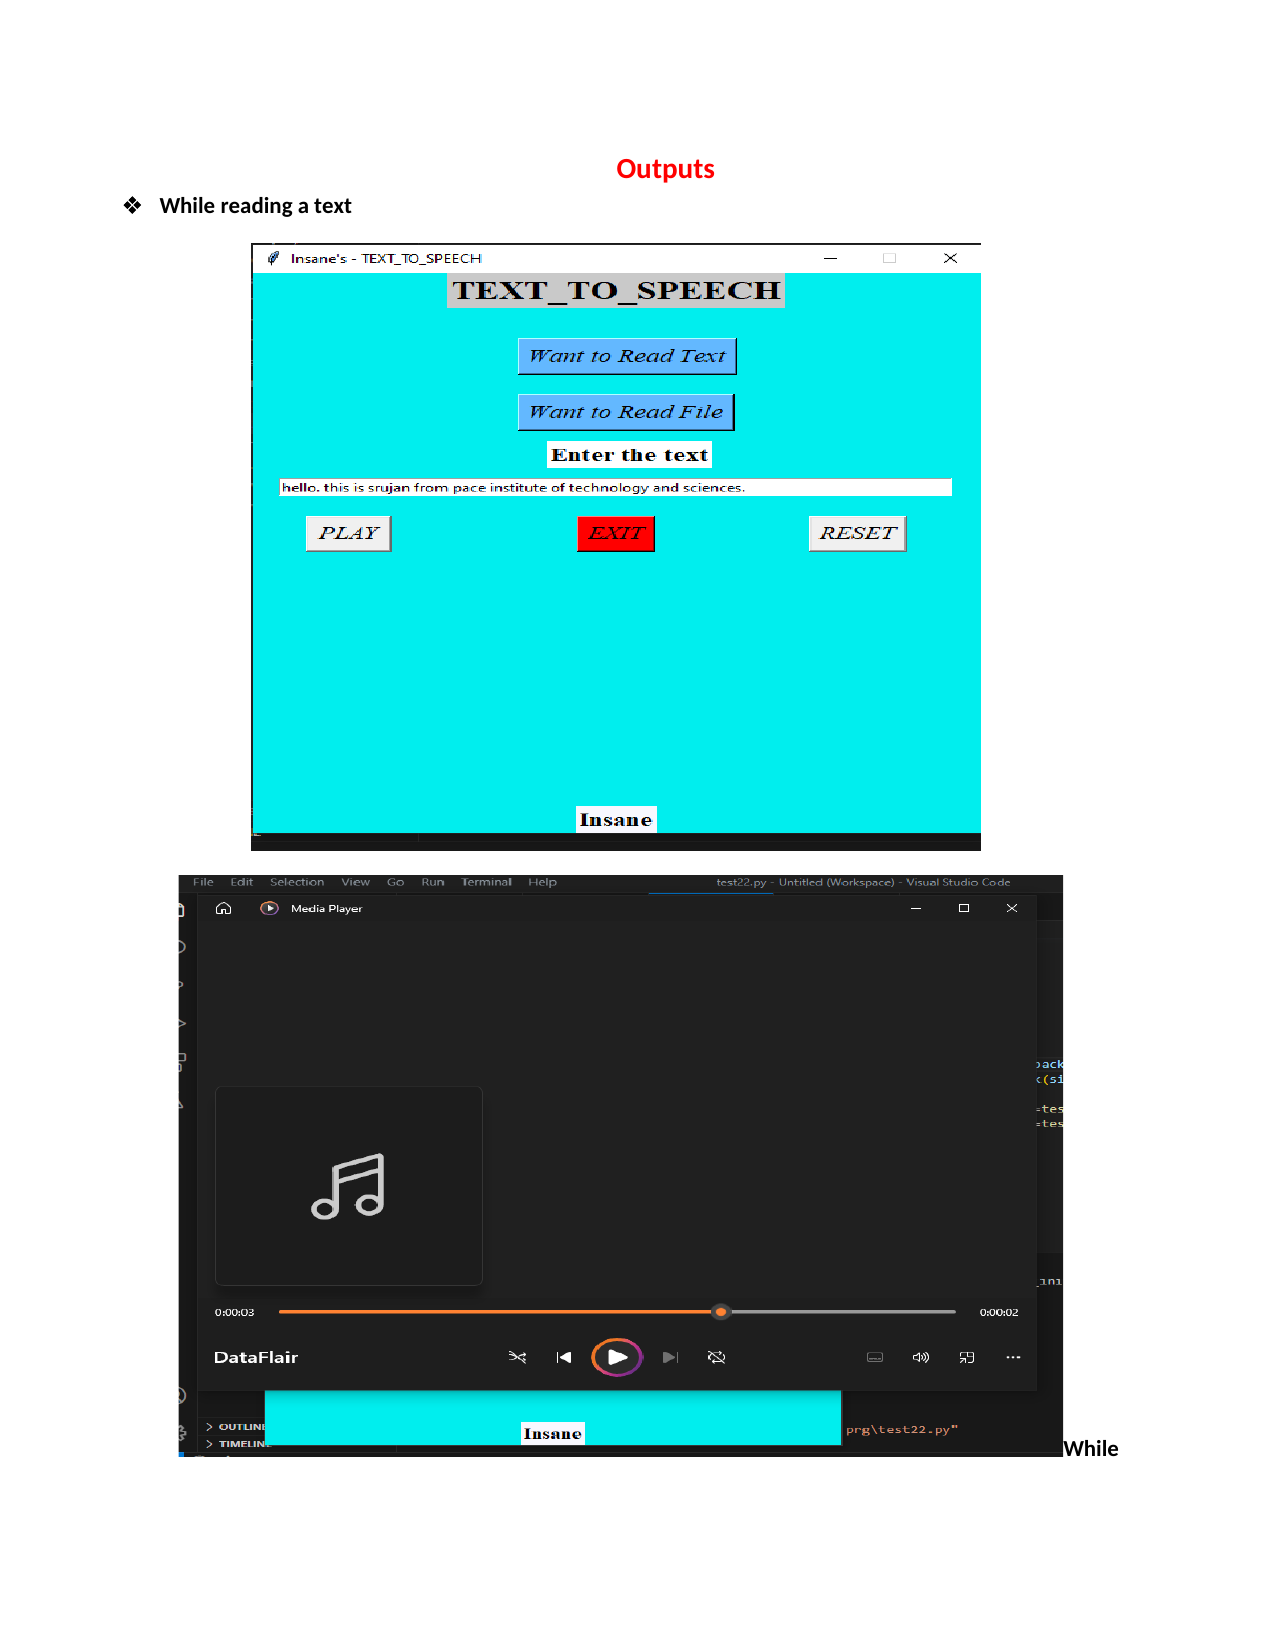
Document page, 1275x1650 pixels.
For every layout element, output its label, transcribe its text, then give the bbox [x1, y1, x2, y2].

list While reading a text [122, 191, 1172, 219]
list Outputs [159, 150, 1172, 186]
picture [178, 875, 1064, 1457]
picture [251, 243, 981, 851]
